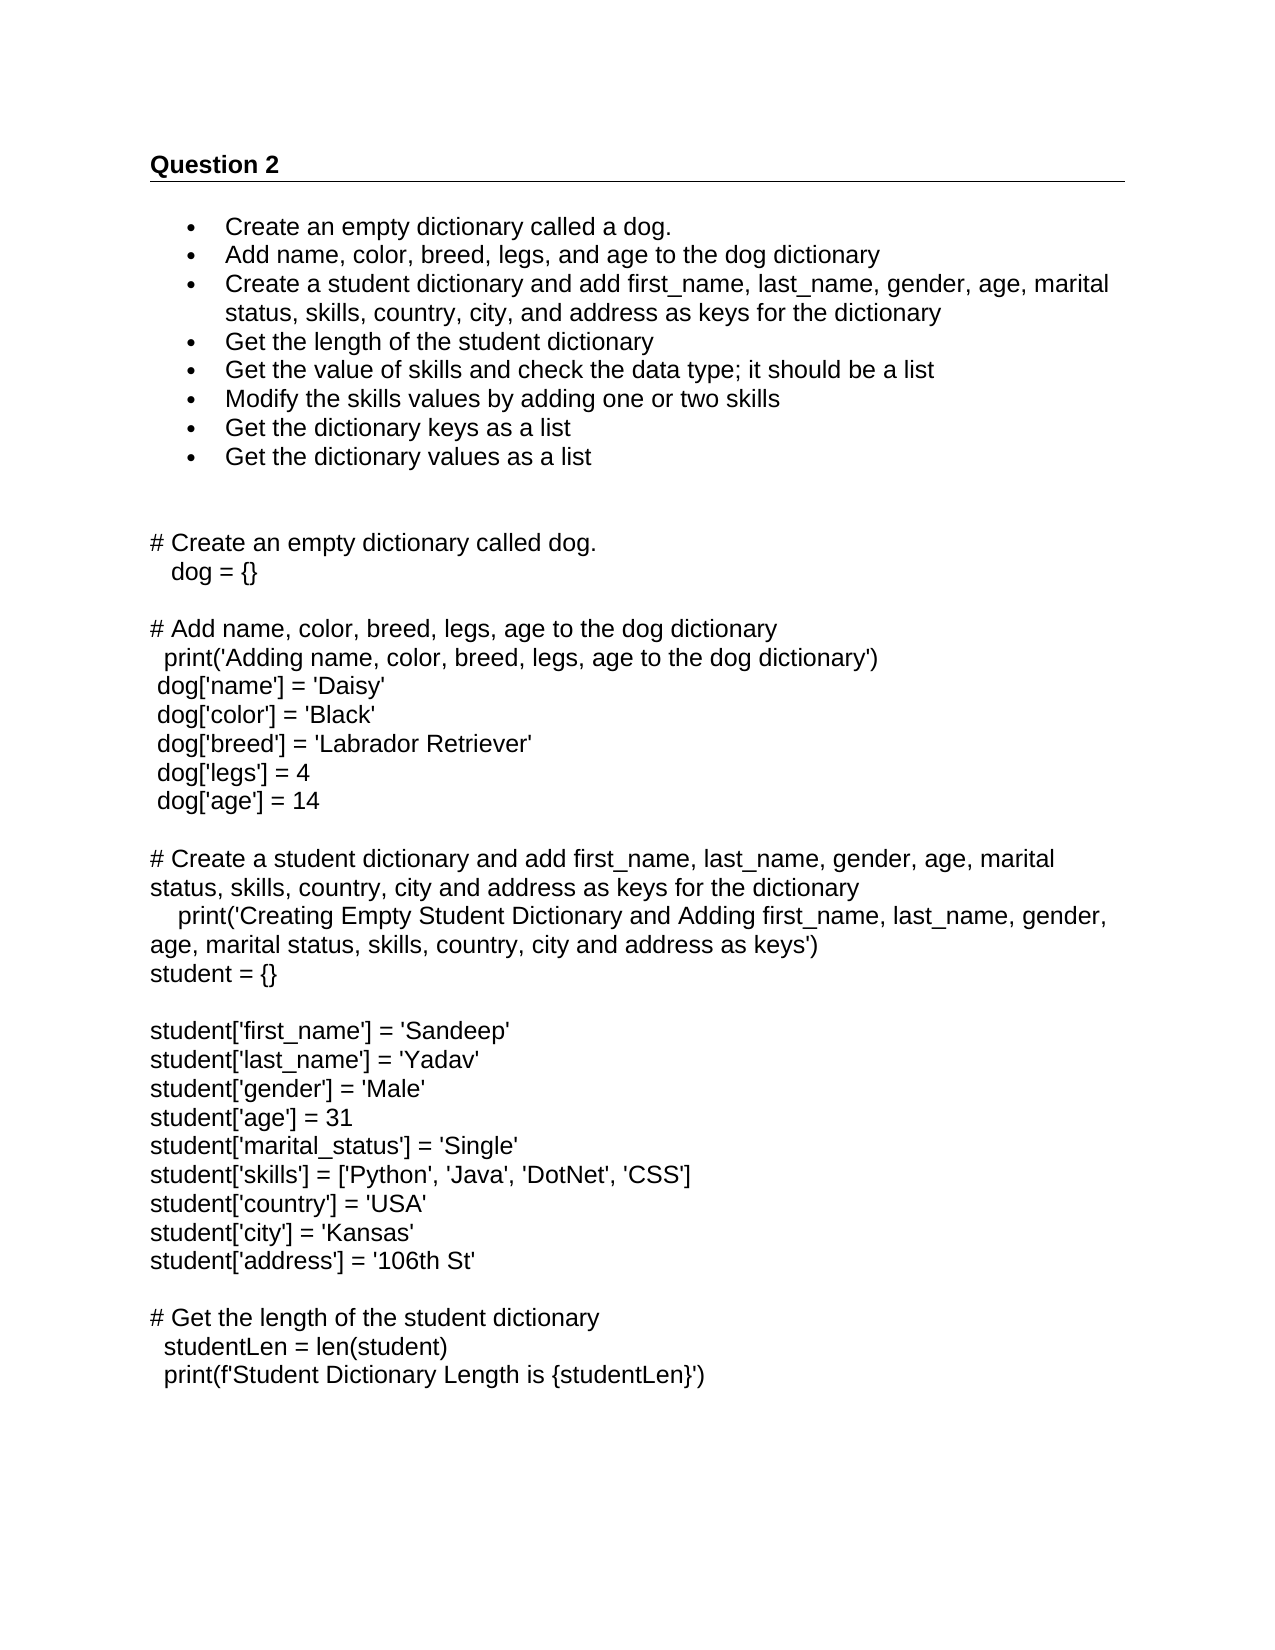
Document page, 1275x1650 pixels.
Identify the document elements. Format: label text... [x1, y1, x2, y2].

list Modify the skills values by adding one or two skills [187, 384, 1125, 413]
text print('Adding name, color, breed, legs, age to the dog dictionary') [150, 642, 1125, 671]
list Create a student dictionary and add first_name, last_name, gender, age, marital status, skills, country, city, and address as keys for the dictionary [187, 269, 1125, 327]
text studentLen = len(student) [150, 1332, 1125, 1361]
list Get the value of skills and check the data type; it should be a list [187, 355, 1125, 384]
text dog['breed'] = 'Labrador Retriever' [150, 729, 1125, 757]
list Get the dictionary keys as a list [187, 413, 1125, 442]
text dog['age'] = 14 [150, 786, 1125, 815]
text student['address'] = '106th St' [150, 1246, 1125, 1275]
text # Get the length of the student dictionary [150, 1303, 1125, 1332]
list Get the dictionary values as a list [187, 442, 1125, 470]
text student['skills'] = ['Python', 'Java', 'DotNet', 'CSS'] [150, 1160, 1125, 1189]
text # Create a student dictionary and add first_name, last_name, gender, age, marital status, skills, country, city and address as keys for the dictionary [150, 844, 1125, 901]
text student['age'] = 31 [150, 1102, 1125, 1131]
text student = {} [150, 959, 1125, 987]
list Get the length of the student dictionary [187, 327, 1125, 355]
text student['city'] = 'Kansas' [150, 1217, 1125, 1246]
text student['country'] = 'USA' [150, 1189, 1125, 1217]
list Add name, color, breed, legs, and age to the dog dictionary [187, 240, 1125, 269]
text dog['color'] = 'Black' [150, 700, 1125, 729]
text print(f'Student Dictionary Length is {studentLen}') [150, 1361, 1125, 1389]
text dog = {} [150, 557, 1125, 586]
text student['marital_status'] = 'Single' [150, 1131, 1125, 1160]
text student['first_name'] = 'Sandeep' [150, 1016, 1125, 1045]
text print('Creating Empty Student Dictionary and Adding first_name, last_name, gender, age, marital status, skills, country, city and address as keys') [150, 901, 1125, 959]
list Create an empty dictionary called a dog. [187, 212, 1125, 240]
text student['gender'] = 'Male' [150, 1074, 1125, 1102]
text dog['legs'] = 4 [150, 757, 1125, 786]
text # Create an empty dictionary called dog. [150, 528, 1125, 557]
text dog['name'] = 'Daisy' [150, 671, 1125, 700]
text student['last_name'] = 'Yadav' [150, 1045, 1125, 1074]
text # Add name, color, breed, legs, age to the dog dictionary [150, 614, 1125, 642]
text Question 2 [150, 150, 1125, 181]
